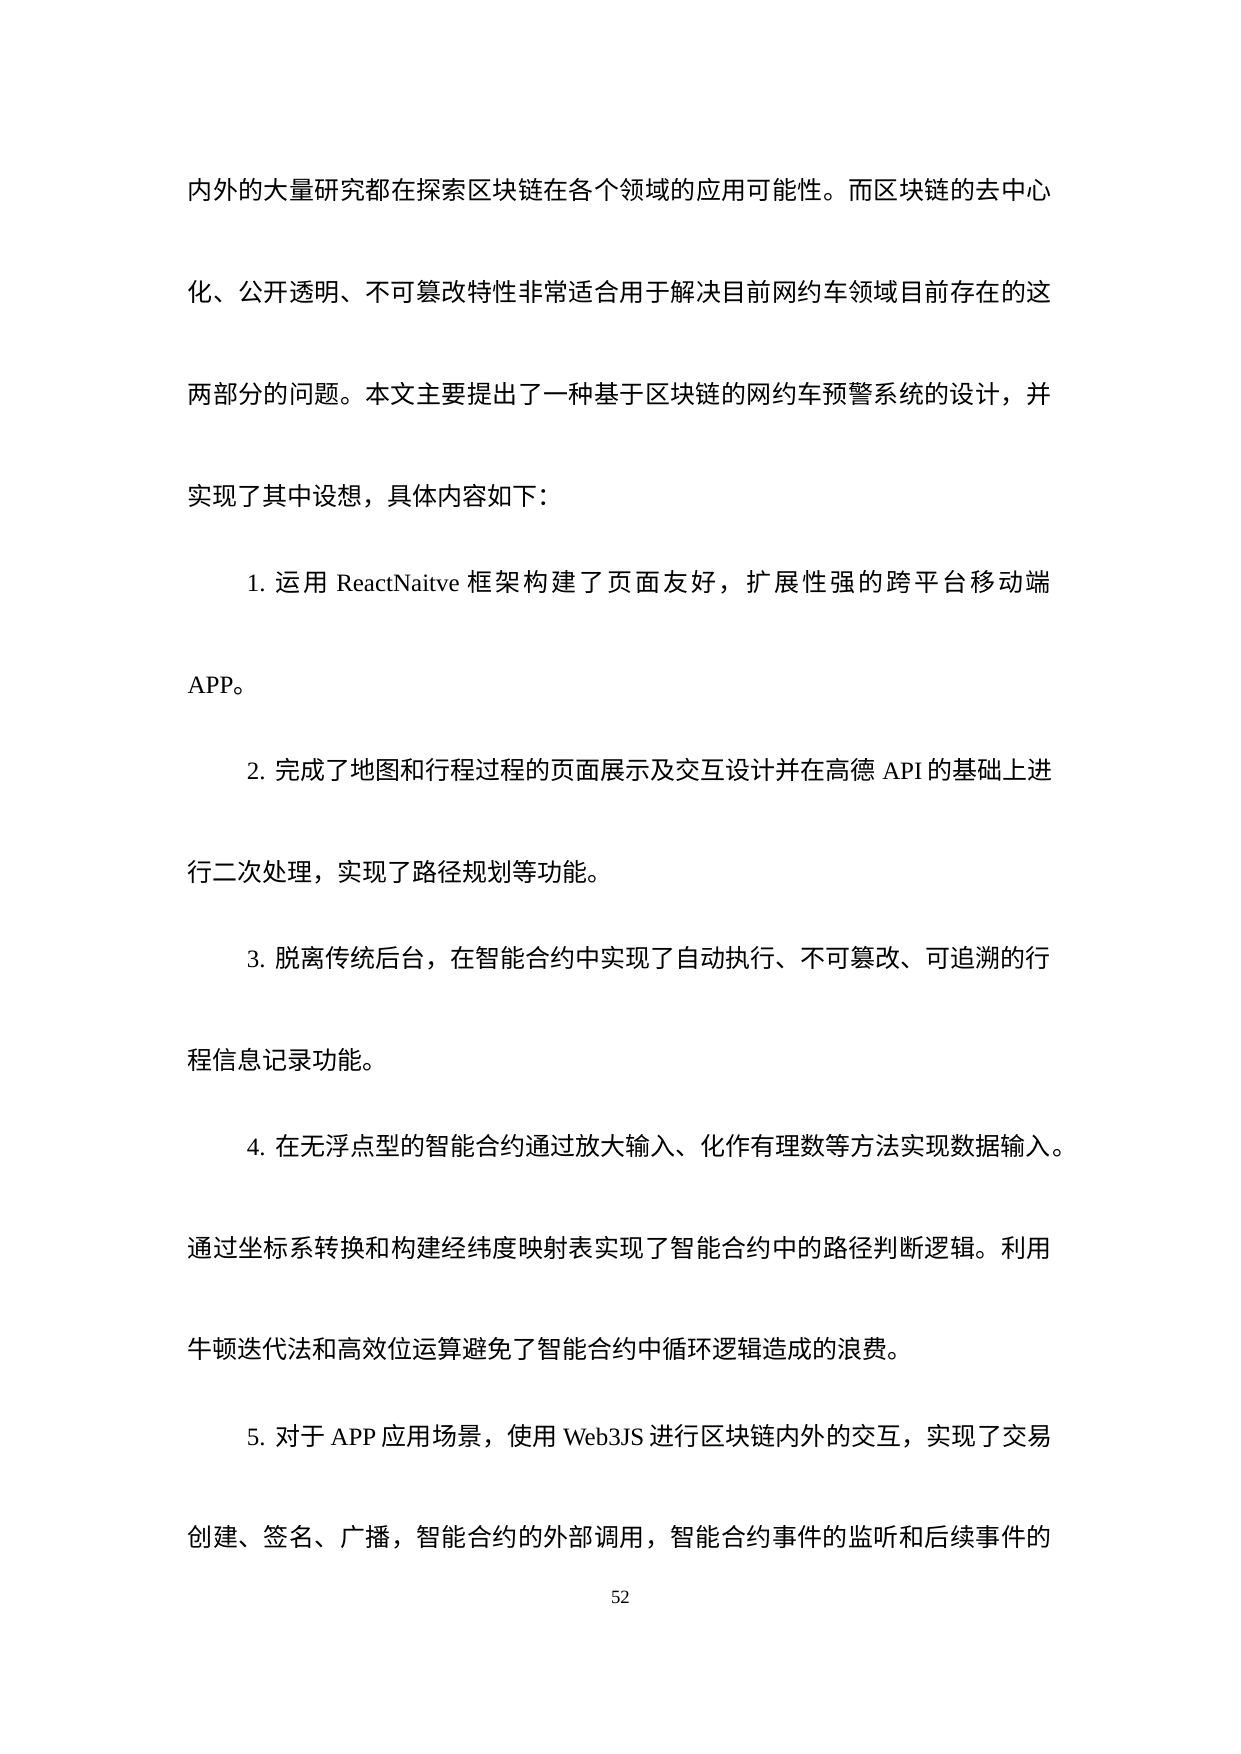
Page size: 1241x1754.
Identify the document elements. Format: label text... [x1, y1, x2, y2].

list 运用ReactNaitve框架构建了页面友好，扩展性强的跨平台移动端APP。 [187, 547, 1053, 716]
list 完成了地图和行程过程的页面展示及交互设计并在高德API的基础上进行二次处理，实现了路径规划等功能。 [187, 734, 1053, 904]
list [187, 1400, 1053, 1570]
list 在无浮点型的智能合约通过放大输入、化作有理数等方法实现数据输入。通过坐标系转换和构建经纬度映射表实现了智能合约中的路径判断逻辑。利用牛顿迭代法和高效位运算避免了智能合约中循环逻辑造成的浪费。 [187, 1110, 1053, 1382]
list 脱离传统后台，在智能合约中实现了自动执行、不可篡改、可追溯的行程信息记录功能。 [187, 922, 1053, 1092]
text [187, 155, 1053, 528]
